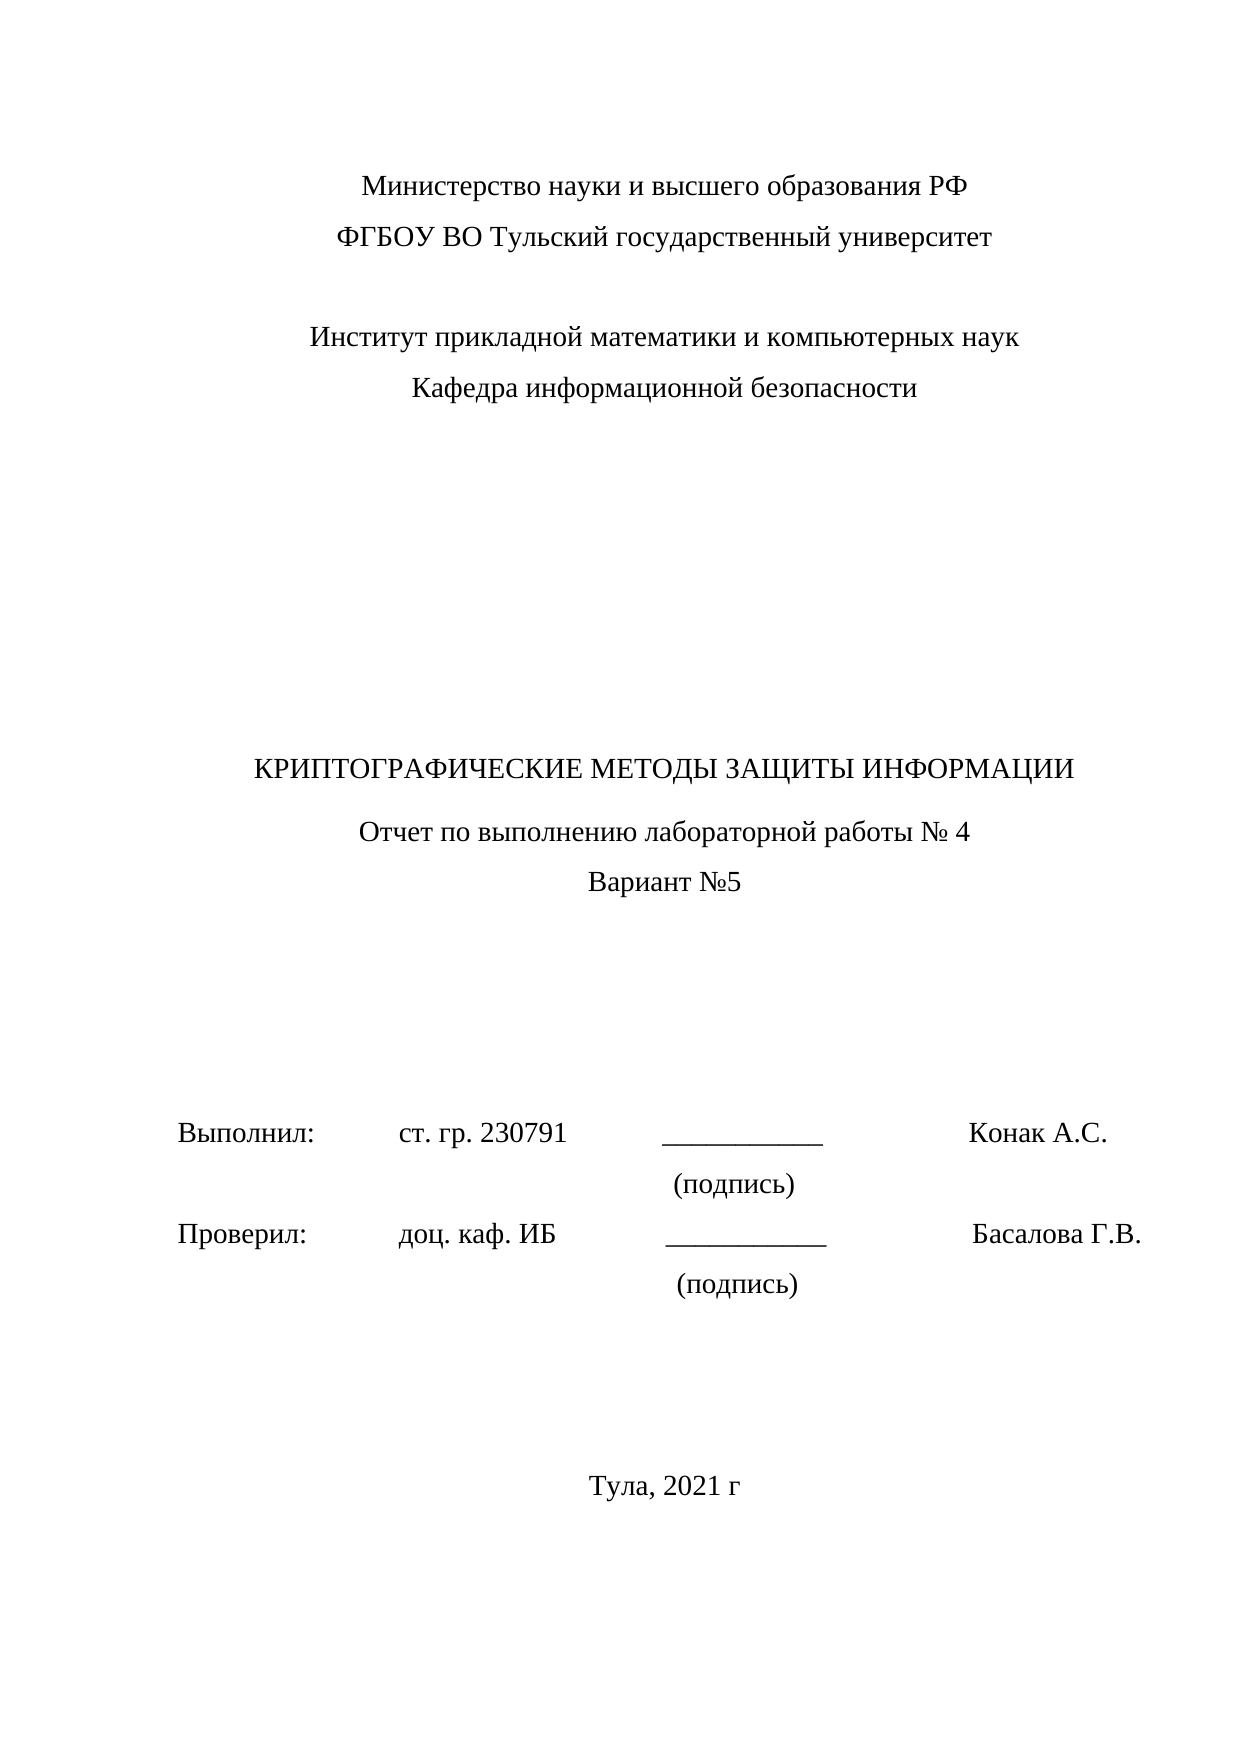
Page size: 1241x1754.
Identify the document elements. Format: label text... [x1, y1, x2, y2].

text Отчет по выполнению лабораторной работы № 4 [177, 814, 1152, 847]
text Министерство науки и высшего образования РФ [177, 168, 1152, 202]
text Проверил: доц. каф. ИБ ___________ Басалова Г.В. [177, 1216, 1152, 1250]
text Вариант №5 [177, 864, 1152, 898]
text Институт прикладной математики и компьютерных наук [177, 319, 1152, 353]
text (подпись) [177, 1166, 1152, 1199]
text ФГБОУ ВО Тульский государственный университет [177, 219, 1152, 252]
text Выполнил: ст. гр. 230791 ___________ Конак А.С. [177, 1116, 1152, 1149]
text Кафедра информационной безопасности [177, 370, 1152, 403]
text (подпись) [177, 1267, 1152, 1300]
text КРИПТОГРАФИЧЕСКИЕ МЕТОДЫ ЗАЩИТЫ ИНФОРМАЦИИ [177, 751, 1152, 784]
text Тула, 2021 г [177, 1468, 1152, 1501]
